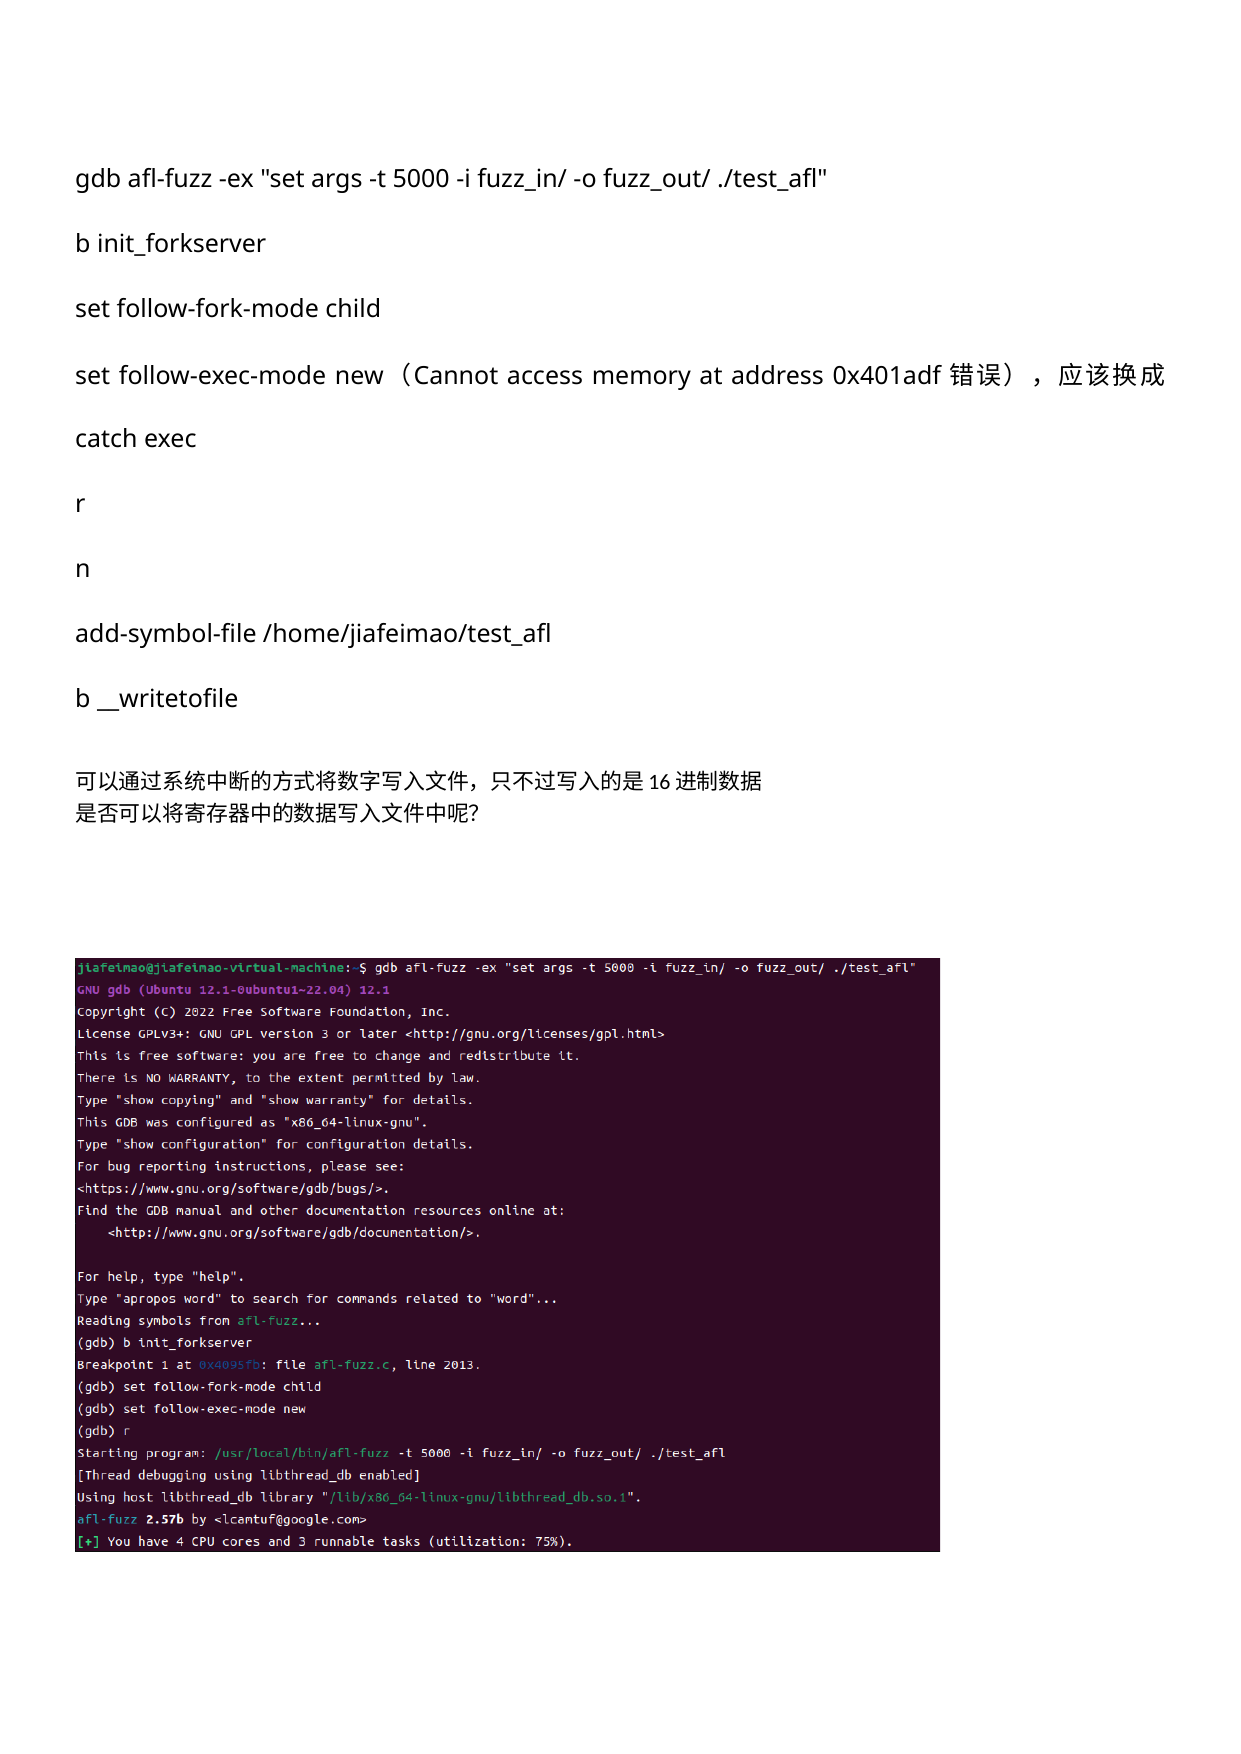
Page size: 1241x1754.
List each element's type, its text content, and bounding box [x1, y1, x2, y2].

picture [75, 958, 941, 1552]
text r [75, 471, 1165, 536]
text add-symbol-file /home/jiafeimao/test_afl [75, 601, 1165, 666]
text 可以通过系统中断的方式将数字写入文件，只不过写入的是16进制数据 [75, 763, 1165, 796]
text gdb afl-fuzz -ex "set args -t 5000 -i fuzz_in/ -o fuzz_out/ ./test_afl" [75, 146, 1165, 211]
text b __writetofile [75, 666, 1165, 731]
text set follow-fork-mode child [75, 276, 1165, 341]
text n [75, 536, 1165, 601]
text 是否可以将寄存器中的数据写入文件中呢？ [75, 796, 1165, 828]
text b init_forkserver [75, 211, 1165, 276]
text set follow-exec-mode new（Cannot access memory at address 0x401adf错误），应该换成 catch exec [75, 341, 1165, 471]
